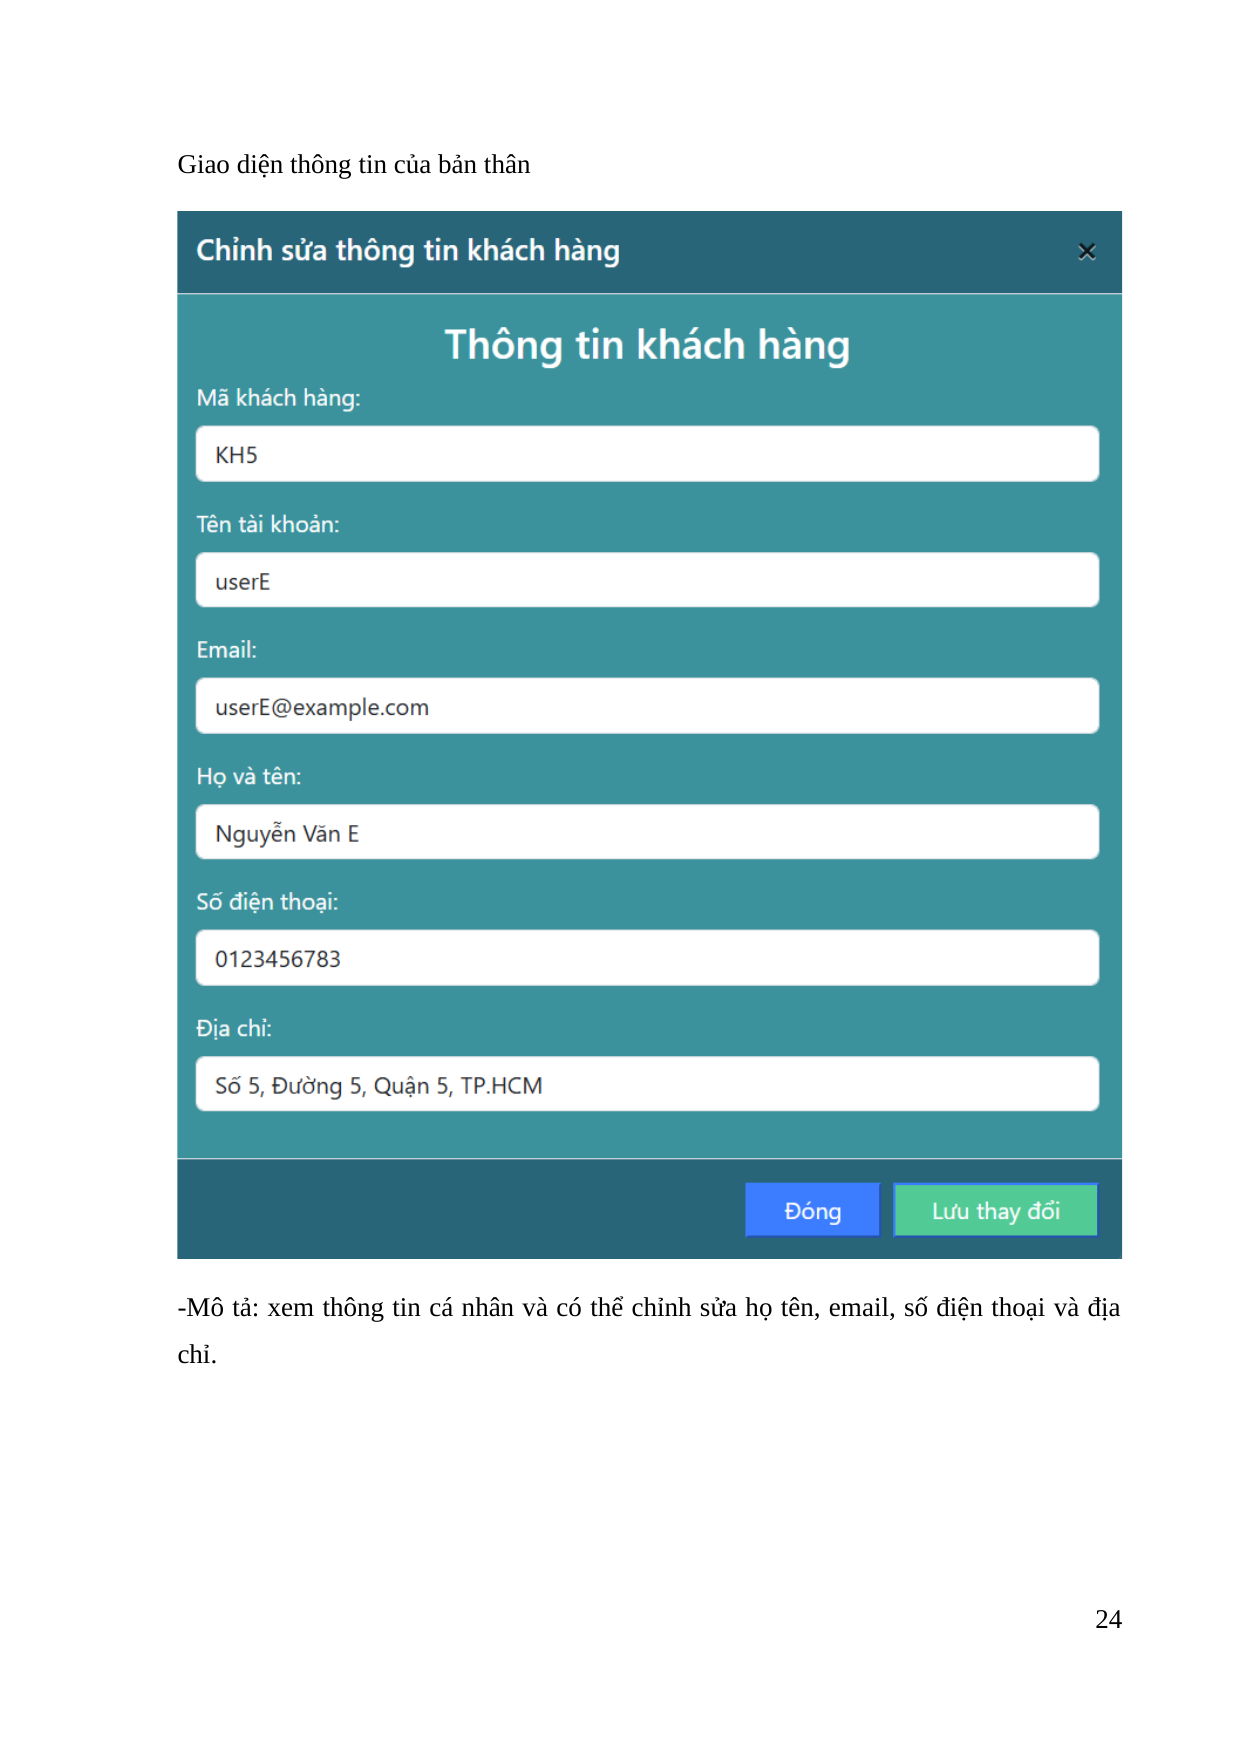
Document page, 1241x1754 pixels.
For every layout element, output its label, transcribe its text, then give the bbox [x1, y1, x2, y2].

text -Mô tả: xem thông tin cá nhân và có thể chỉnh sửa họ tên, email, số điện thoại và địa chỉ. [177, 1291, 1122, 1369]
text Giao diện thông tin của bản thân [177, 148, 1122, 179]
picture [177, 211, 1123, 1259]
